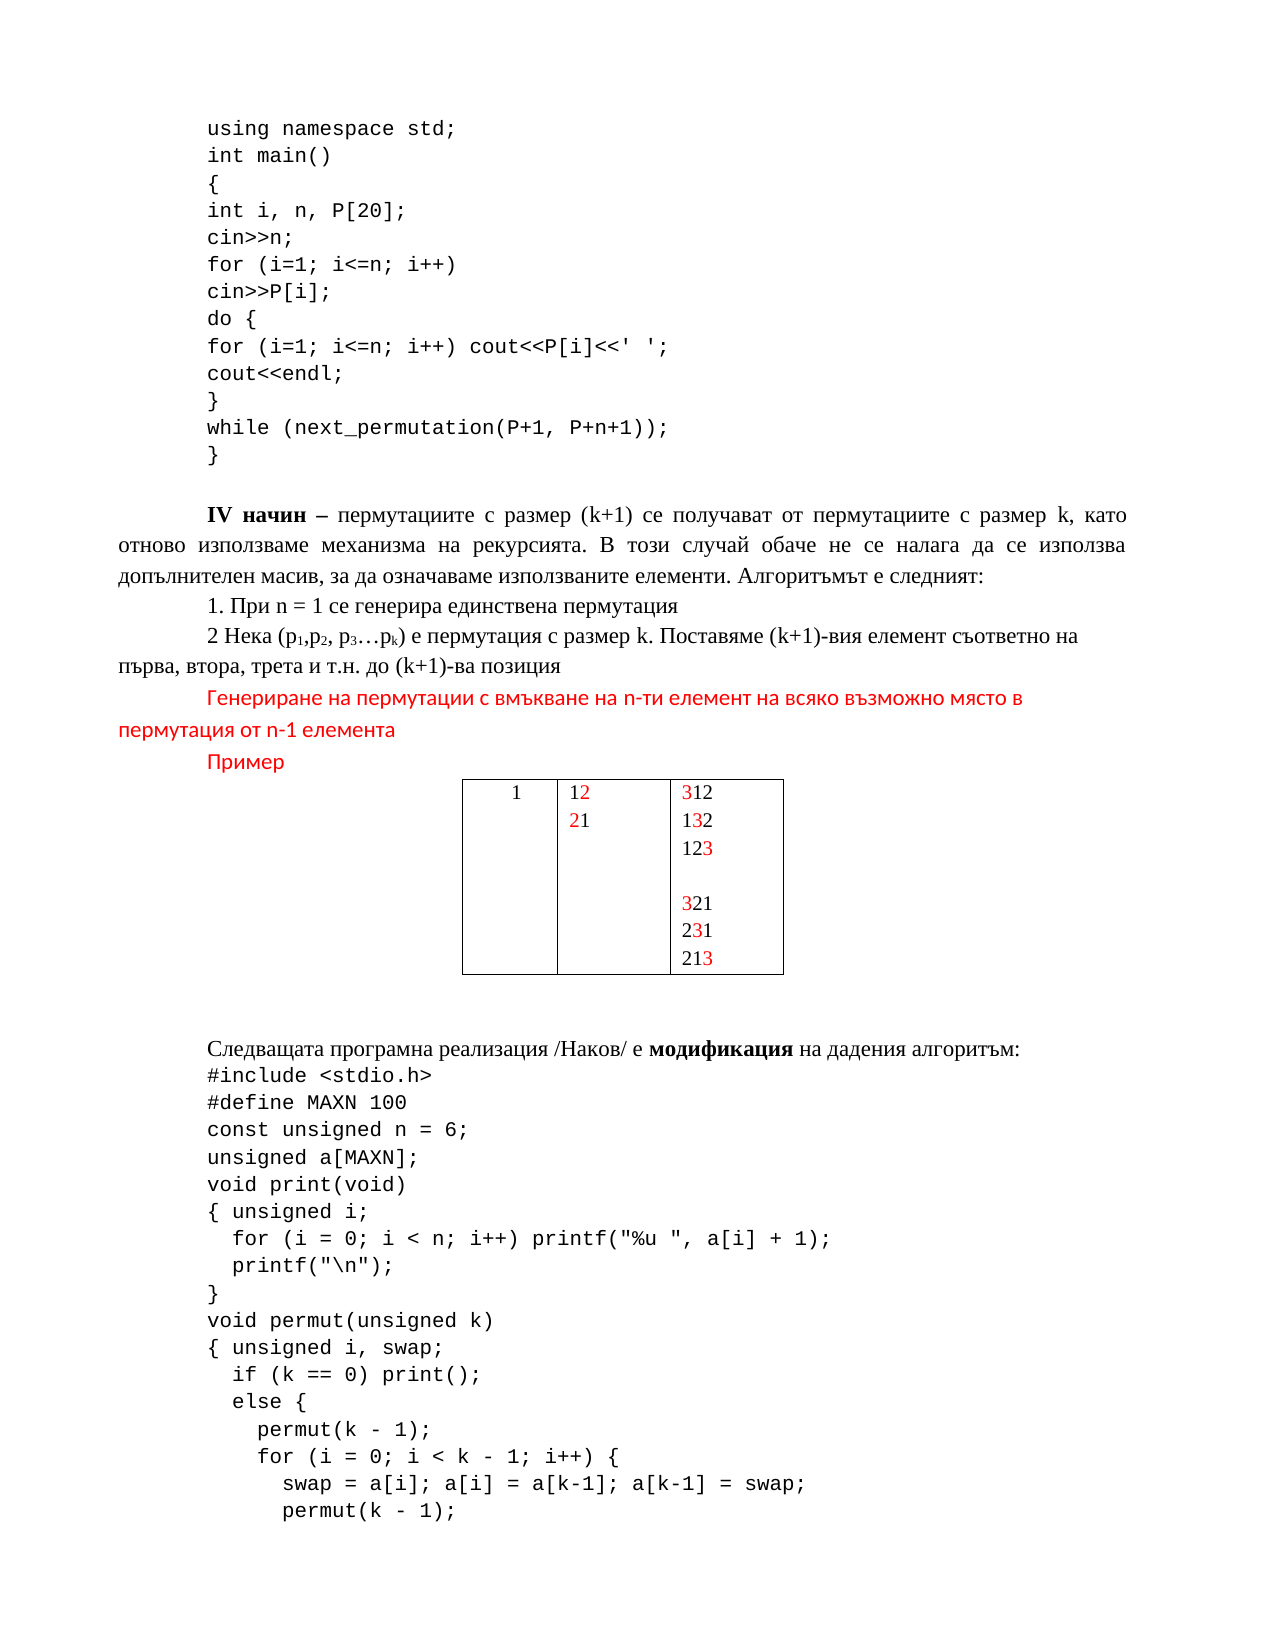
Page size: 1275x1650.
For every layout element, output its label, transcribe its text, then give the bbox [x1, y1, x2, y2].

text { unsigned i, swap; [118, 1337, 1127, 1361]
text 1. При n = 1 се генерира единствена пермутация [118, 592, 1127, 618]
text printf("\n"); [118, 1255, 1127, 1279]
text int main() [118, 145, 1127, 169]
text Следващата програмна реализация /Наков/ е модификация на дадения алгоритъм: [118, 1035, 1127, 1061]
text for (i = 0; i < k - 1; i++) { [118, 1446, 1127, 1469]
text { unsigned i; [118, 1201, 1127, 1225]
text unsigned a[MAXN]; [118, 1147, 1127, 1170]
text if (k == 0) print(); [118, 1364, 1127, 1388]
text IV начин – пермутациите с размер (k+1) се получават от пермутациите с размер k, като отново използваме механизма на рекурсията. В този случай обаче не се налага да се използва допълнителен масив, за да означаваме използваните елементи. Алгоритъмът е следният: [118, 501, 1127, 588]
text const unsigned n = 6; [118, 1119, 1127, 1143]
text using namespace std; [118, 118, 1127, 142]
text #include <stdio.h> [118, 1065, 1127, 1089]
text for (i=1; i<=n; i++) cout<<P[i]<<' '; [118, 336, 1127, 359]
text for (i=1; i<=n; i++) [118, 254, 1127, 278]
table_header 12 21 [558, 780, 670, 973]
text #define MAXN 100 [118, 1092, 1127, 1116]
text permut(k - 1); [118, 1418, 1127, 1442]
text permut(k - 1); [118, 1500, 1127, 1524]
text Пример [118, 747, 1127, 775]
table_header 1 [463, 780, 557, 973]
text Генериране на пермутации с вмъкване на n-ти елемент на всяко възможно място в пермутация от n-1 елемента [118, 683, 1127, 743]
text do { [118, 308, 1127, 332]
text while (next_permutation(P+1, P+n+1)); [118, 417, 1127, 441]
text cout<<endl; [118, 363, 1127, 386]
text } [118, 1283, 1127, 1306]
text swap = a[i]; a[i] = a[k-1]; a[k-1] = swap; [118, 1473, 1127, 1497]
text } [118, 444, 1127, 468]
text else { [118, 1391, 1127, 1415]
text void print(void) [118, 1174, 1127, 1197]
text 2 Нека (p1,p2, p3…pk) е пермутация с размер k. Поставяме (k+1)-вия елемент съответно на първа, втора, трета и т.н. до (k+1)-ва позиция [118, 622, 1127, 679]
text { [118, 172, 1127, 196]
text for (i = 0; i < n; i++) printf("%u ", a[i] + 1); [118, 1228, 1127, 1252]
text void permut(unsigned k) [118, 1310, 1127, 1333]
text cin>>P[i]; [118, 281, 1127, 305]
text int i, n, P[20]; [118, 200, 1127, 223]
table_header 312 132 123 321 231 213 [671, 780, 783, 973]
text } [118, 390, 1127, 414]
text cin>>n; [118, 227, 1127, 251]
